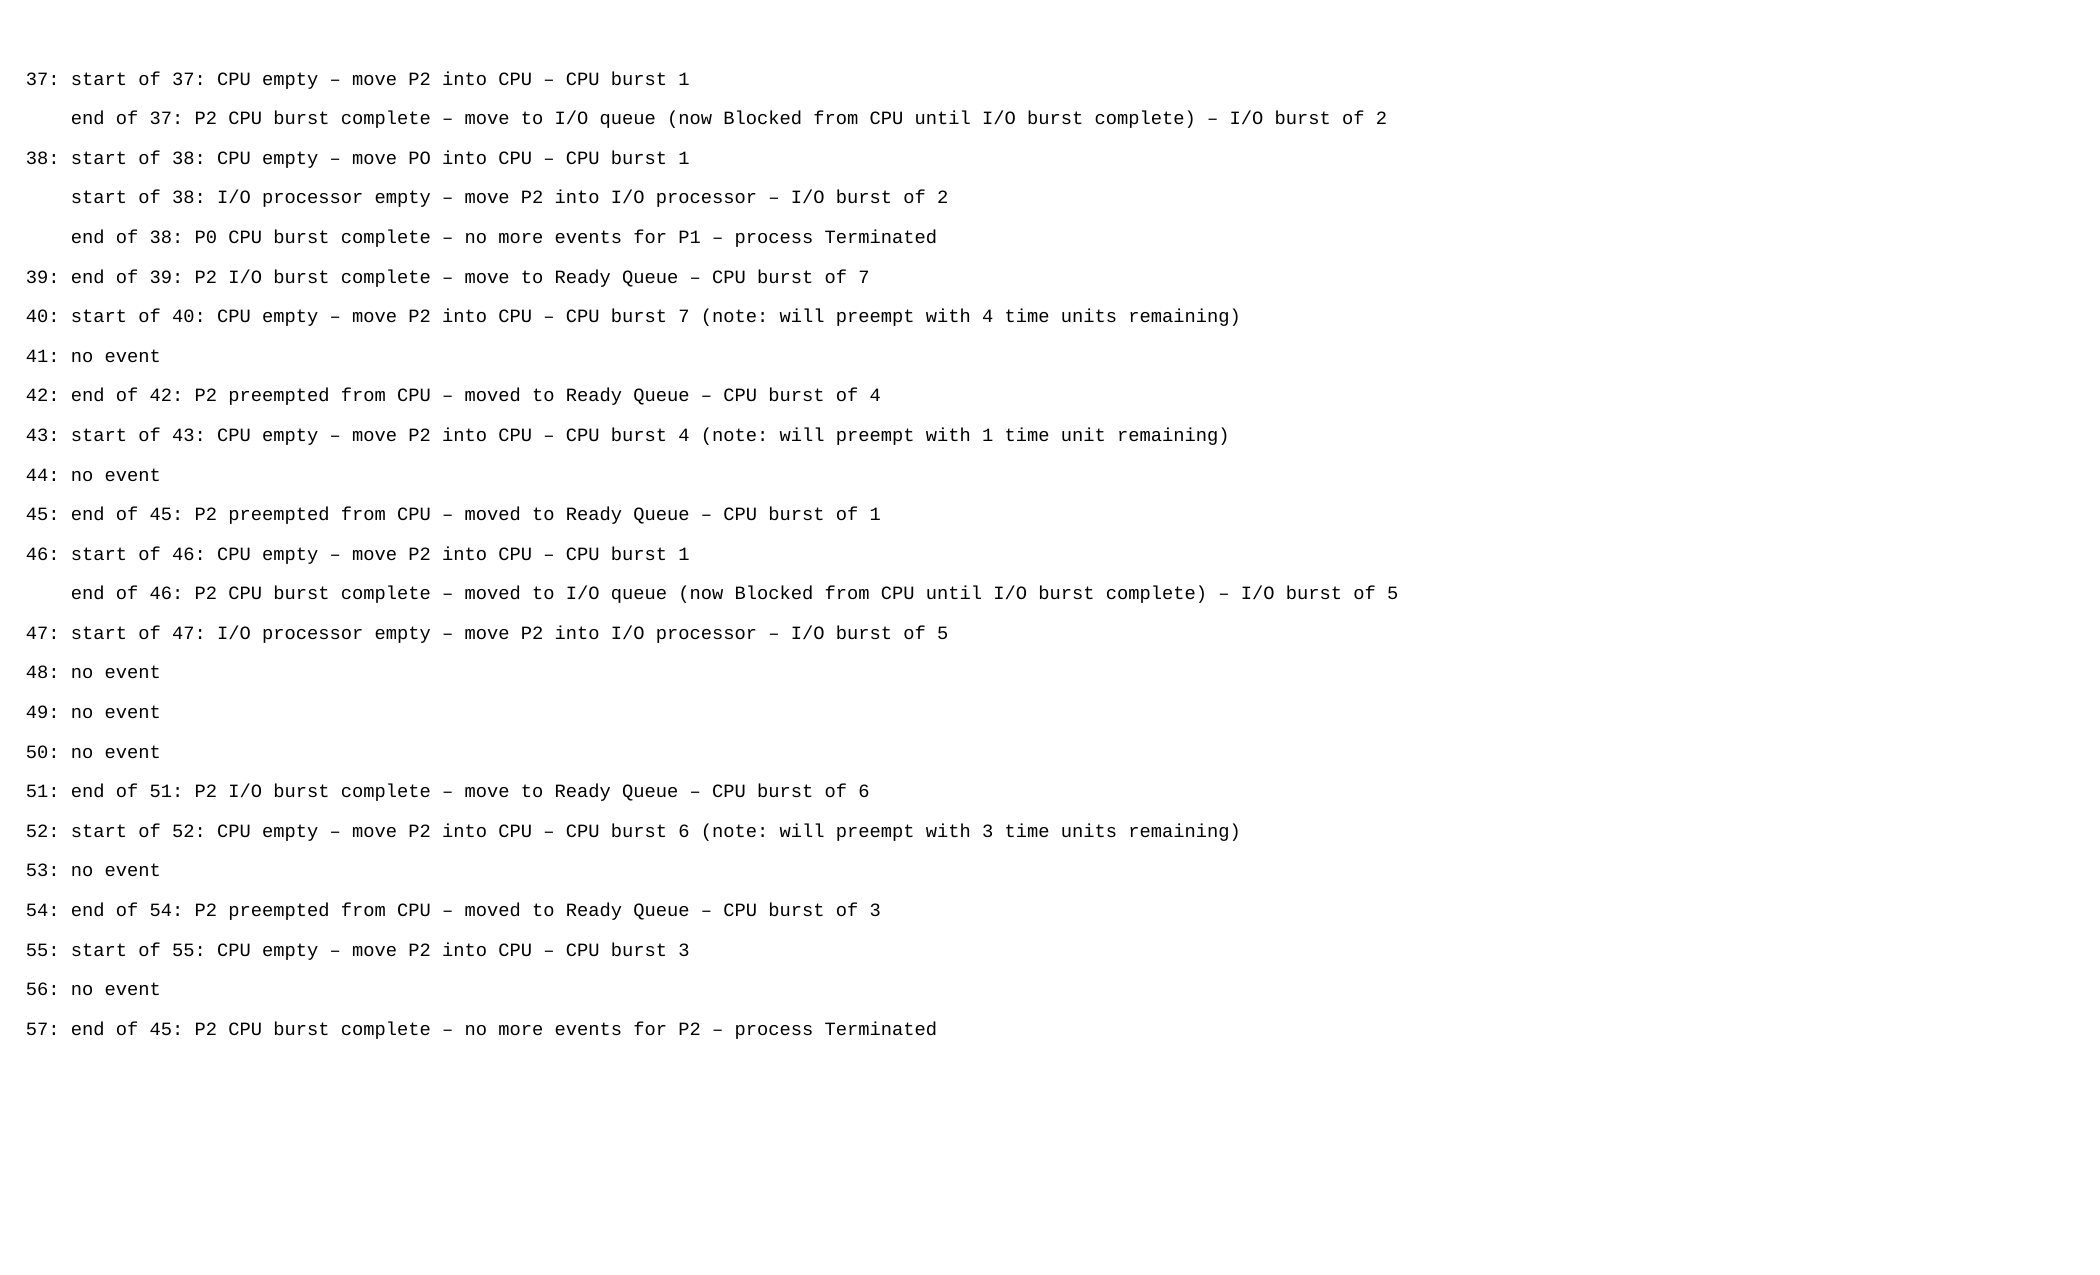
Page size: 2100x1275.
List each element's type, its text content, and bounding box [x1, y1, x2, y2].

text 46: start of 46: CPU empty – move P2 into CPU – CPU burst 1 [26, 544, 2074, 566]
text start of 38: I/O processor empty – move P2 into I/O processor – I/O burst of 2 [26, 188, 2074, 209]
text 37: start of 37: CPU empty – move P2 into CPU – CPU burst 1 [26, 69, 2074, 91]
text 55: start of 55: CPU empty – move P2 into CPU – CPU burst 3 [26, 940, 2074, 962]
text 41: no event [26, 347, 2074, 368]
text 54: end of 54: P2 preempted from CPU – moved to Ready Queue – CPU burst of 3 [26, 901, 2074, 922]
text 42: end of 42: P2 preempted from CPU – moved to Ready Queue – CPU burst of 4 [26, 386, 2074, 407]
text 52: start of 52: CPU empty – move P2 into CPU – CPU burst 6 (note: will preempt with 3 time units remaining) [26, 822, 2074, 843]
text 47: start of 47: I/O processor empty – move P2 into I/O processor – I/O burst of 5 [26, 624, 2074, 645]
text 48: no event [26, 663, 2074, 684]
text 43: start of 43: CPU empty – move P2 into CPU – CPU burst 4 (note: will preempt with 1 time unit remaining) [26, 426, 2074, 447]
text 57: end of 45: P2 CPU burst complete – no more events for P2 – process Terminated [26, 1019, 2074, 1041]
text end of 38: P0 CPU burst complete – no more events for P1 – process Terminated [26, 228, 2074, 249]
text 49: no event [26, 703, 2074, 724]
text 50: no event [26, 742, 2074, 764]
text 51: end of 51: P2 I/O burst complete – move to Ready Queue – CPU burst of 6 [26, 782, 2074, 803]
text end of 46: P2 CPU burst complete – moved to I/O queue (now Blocked from CPU until I/O burst complete) – I/O burst of 5 [26, 584, 2074, 605]
text 53: no event [26, 861, 2074, 882]
text 44: no event [26, 465, 2074, 487]
text 56: no event [26, 980, 2074, 1001]
text 45: end of 45: P2 preempted from CPU – moved to Ready Queue – CPU burst of 1 [26, 505, 2074, 526]
text 40: start of 40: CPU empty – move P2 into CPU – CPU burst 7 (note: will preempt with 4 time units remaining) [26, 307, 2074, 328]
text 38: start of 38: CPU empty – move PO into CPU – CPU burst 1 [26, 149, 2074, 170]
text end of 37: P2 CPU burst complete – move to I/O queue (now Blocked from CPU until I/O burst complete) – I/O burst of 2 [26, 109, 2074, 130]
text 39: end of 39: P2 I/O burst complete – move to Ready Queue – CPU burst of 7 [26, 267, 2074, 289]
